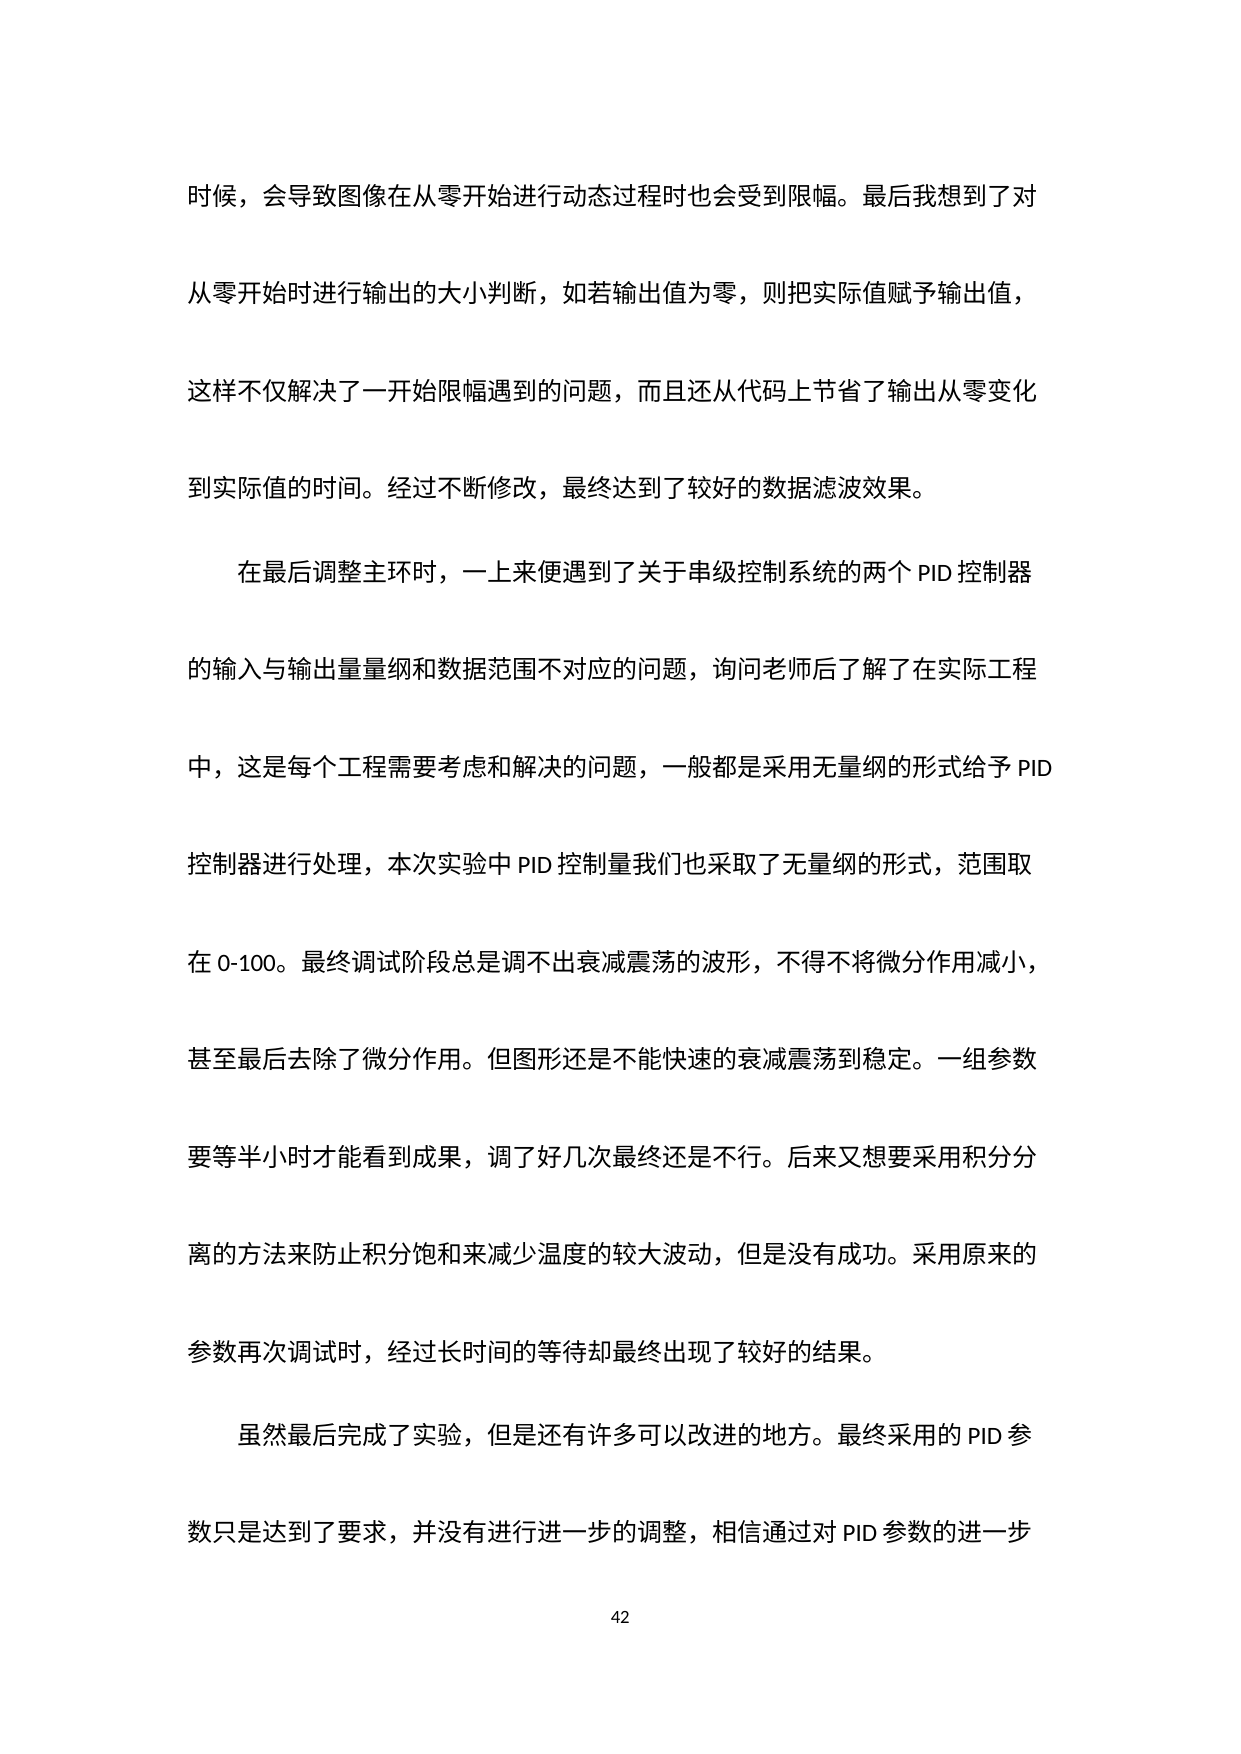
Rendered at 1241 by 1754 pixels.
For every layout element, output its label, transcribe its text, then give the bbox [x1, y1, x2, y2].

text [187, 1401, 1053, 1563]
text 在最后调整主环时，一上来便遇到了关于串级控制系统的两个PID控制器的输入与输出量量纲和数据范围不对应的问题，询问老师后了解了在实际工程中，这是每个工程需要考虑和解决的问题，一般都是采用无量纲的形式给予PID控制器进行处理，本次实验中PID控制量我们也采取了无量纲的形式，范围取在0-100。最终调试阶段总是调不出衰减震荡的波形，不得不将微分作用减小，甚至最后去除了微分作用。但图形还是不能快速的衰减震荡到稳定。一组参数要等半小时才能看到成果，调了好几次最终还是不行。后来又想要采用积分分离的方法来防止积分饱和来减少温度的较大波动，但是没有成功。采用原来的参数再次调试时，经过长时间的等待却最终出现了较好的结果。 [187, 538, 1053, 1383]
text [187, 162, 1053, 519]
